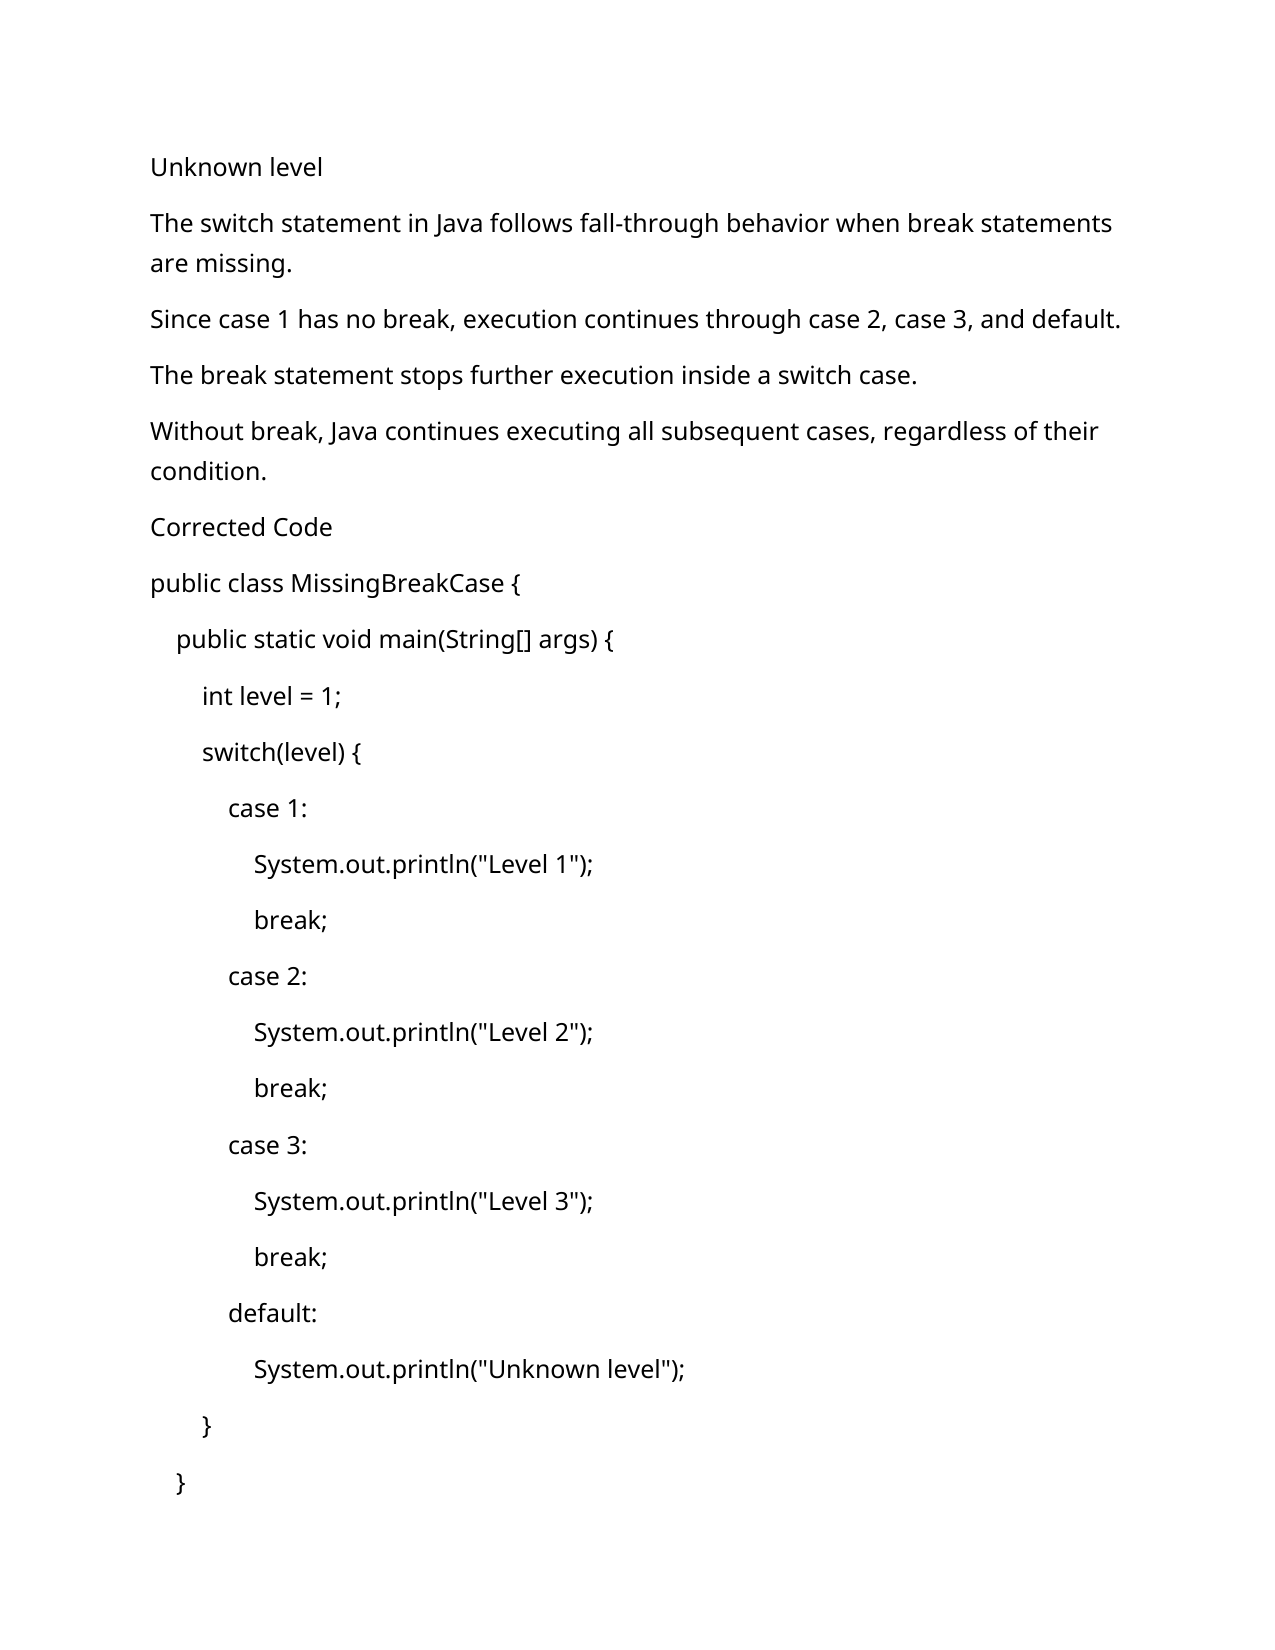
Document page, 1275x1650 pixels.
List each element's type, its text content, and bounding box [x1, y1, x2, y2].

text Unknown level [150, 150, 1125, 184]
text default: [150, 1296, 1125, 1330]
text int level = 1; [150, 678, 1125, 712]
text switch(level) { [150, 734, 1125, 768]
text public static void main(String[] args) { [150, 622, 1125, 656]
text The break statement stops further execution inside a switch case. [150, 358, 1125, 392]
text } [150, 1408, 1125, 1442]
text System.out.println("Level 3"); [150, 1183, 1125, 1217]
text System.out.println("Level 1"); [150, 847, 1125, 881]
text case 3: [150, 1127, 1125, 1161]
text Without break, Java continues executing all subsequent cases, regardless of their condition. [150, 414, 1125, 488]
text public class MissingBreakCase { [150, 566, 1125, 600]
text break; [150, 1239, 1125, 1274]
text System.out.println("Unknown level"); [150, 1352, 1125, 1386]
text } [150, 1464, 1125, 1498]
text break; [150, 903, 1125, 937]
text Since case 1 has no break, execution continues through case 2, case 3, and default. [150, 302, 1125, 336]
text case 2: [150, 959, 1125, 993]
text System.out.println("Level 2"); [150, 1015, 1125, 1049]
text The switch statement in Java follows fall-through behavior when break statements are missing. [150, 206, 1125, 280]
text Corrected Code [150, 510, 1125, 544]
text break; [150, 1071, 1125, 1105]
text case 1: [150, 790, 1125, 824]
